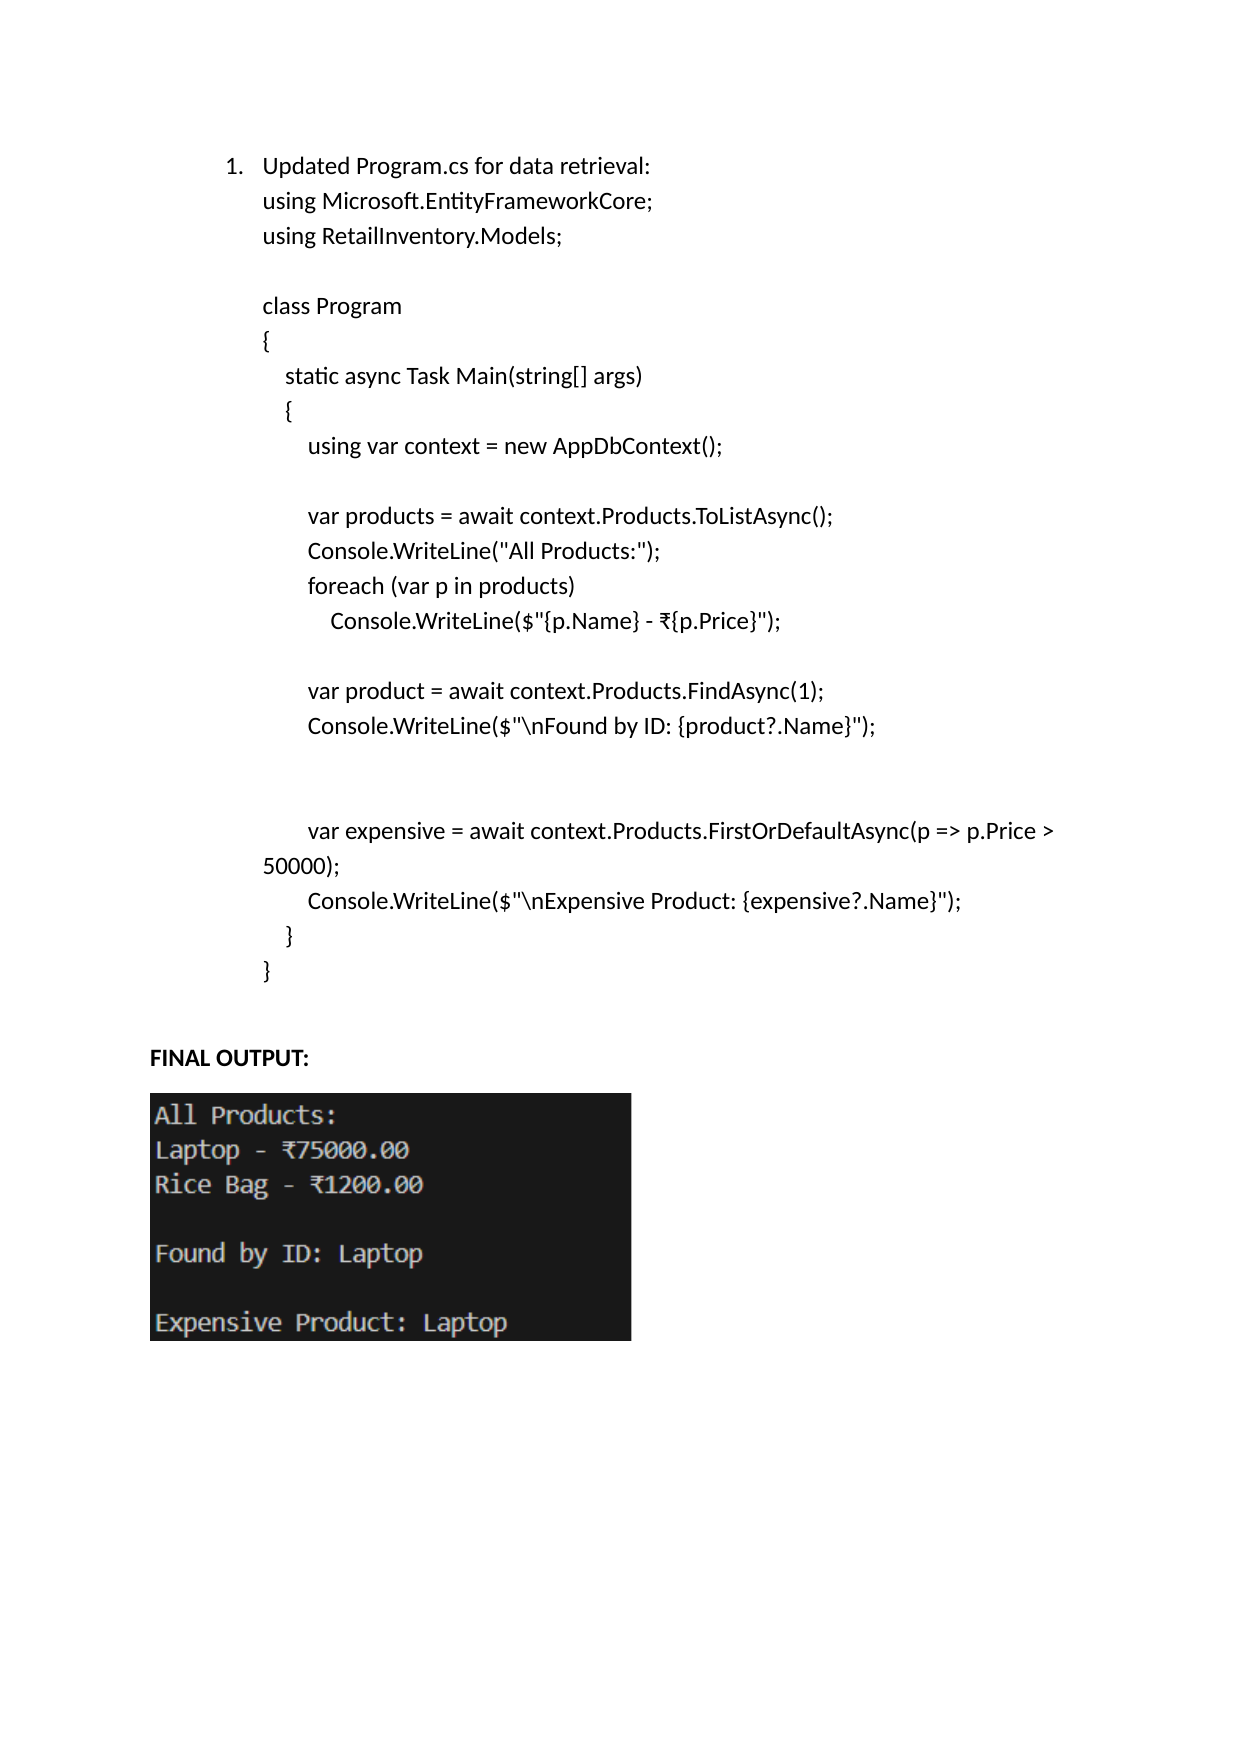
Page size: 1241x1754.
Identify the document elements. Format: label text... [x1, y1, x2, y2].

list { [262, 325, 1090, 356]
list Console.WriteLine($"{p.Name} - ₹{p.Price}"); [262, 605, 1090, 636]
list class Program [262, 290, 1090, 321]
list var products = await context.Products.ToListAsync(); [262, 500, 1090, 531]
list using RetailInventory.Models; [262, 220, 1090, 251]
list } [262, 920, 1090, 951]
list Updated Program.cs for data retrieval: [225, 150, 1090, 181]
list foreach (var p in products) [262, 570, 1090, 601]
list var expensive = await context.Products.FirstOrDefaultAsync(p => p.Price > 50000); [262, 815, 1090, 881]
list Console.WriteLine($"\nFound by ID: {product?.Name}"); [262, 710, 1090, 741]
list using var context = new AppDbContext(); [262, 430, 1090, 461]
list { [262, 395, 1090, 426]
list Console.WriteLine("All Products:"); [262, 535, 1090, 566]
picture [150, 1093, 632, 1341]
list Console.WriteLine($"\nExpensive Product: {expensive?.Name}"); [262, 885, 1090, 916]
text FINAL OUTPUT: [150, 1042, 1090, 1072]
list } [262, 955, 1090, 986]
list static async Task Main(string[] args) [262, 360, 1090, 391]
list var product = await context.Products.FindAsync(1); [262, 675, 1090, 706]
list using Microsoft.EntityFrameworkCore; [262, 185, 1090, 216]
